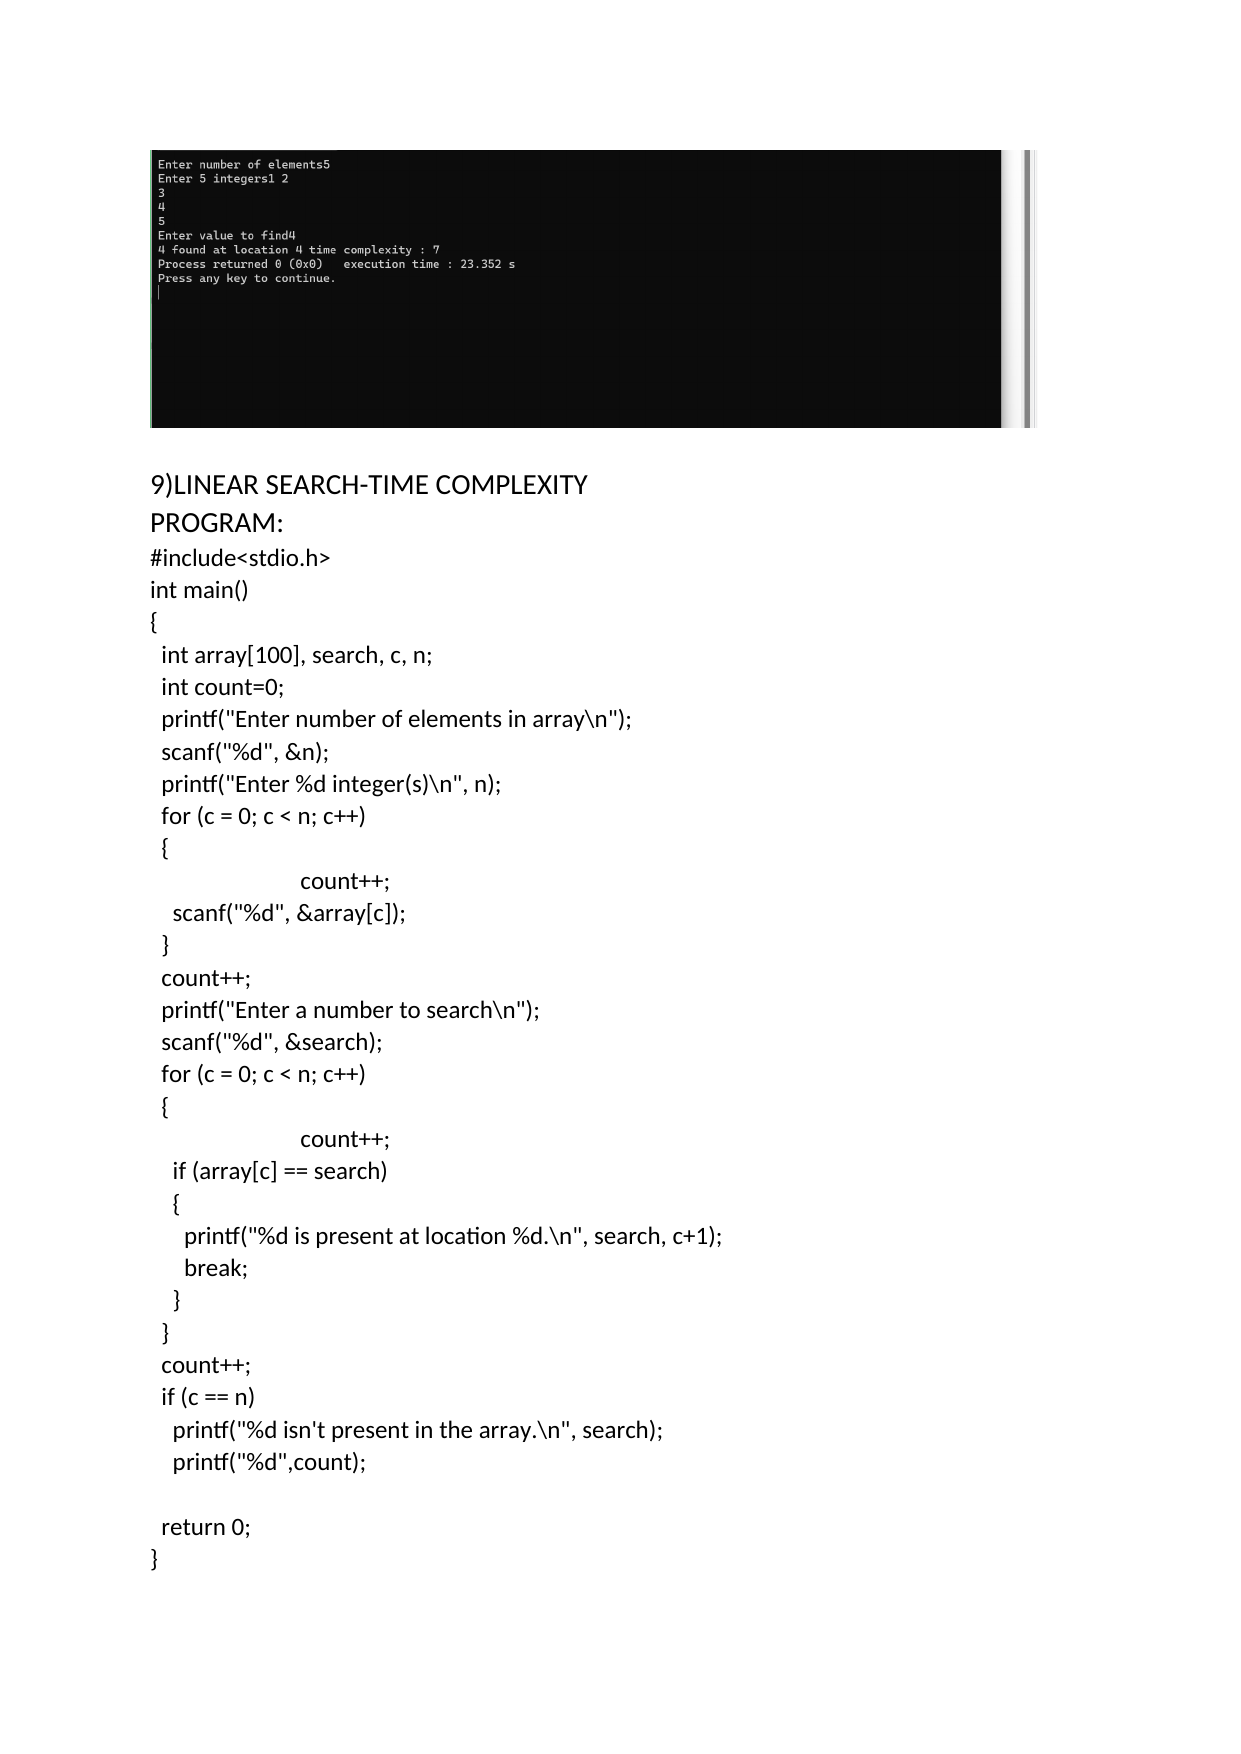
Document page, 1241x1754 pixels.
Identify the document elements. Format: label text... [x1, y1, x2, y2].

list int array[100], search, c, n; [150, 639, 1090, 669]
list } [150, 929, 1090, 960]
list for (c = 0; c < n; c++) [150, 800, 1090, 831]
list printf("%d is present at location %d.\n", search, c+1); [150, 1220, 1090, 1251]
list PROGRAM: [150, 504, 1090, 540]
list for (c = 0; c < n; c++) [150, 1058, 1090, 1089]
list } [150, 1317, 1090, 1347]
list scanf("%d", &array[c]); [150, 897, 1090, 928]
list count++; [150, 1349, 1090, 1380]
list { [150, 606, 1090, 637]
list count++; [150, 865, 1090, 895]
list if (c == n) [150, 1381, 1090, 1412]
list int main() [150, 574, 1090, 605]
list printf("%d",count); [150, 1446, 1090, 1477]
list } [150, 1543, 1090, 1573]
list count++; [150, 962, 1090, 992]
list 9)LINEAR SEARCH-TIME COMPLEXITY [150, 466, 1090, 502]
picture [150, 150, 1038, 428]
list printf("Enter %d integer(s)\n", n); [150, 768, 1090, 798]
list count++; [150, 1123, 1090, 1154]
list { [150, 832, 1090, 863]
list break; [150, 1252, 1090, 1283]
list printf("Enter number of elements in array\n"); [150, 703, 1090, 734]
list printf("Enter a number to search\n"); [150, 994, 1090, 1024]
list return 0; [150, 1511, 1090, 1541]
list if (array[c] == search) [150, 1155, 1090, 1186]
list int count=0; [150, 671, 1090, 702]
list scanf("%d", &n); [150, 736, 1090, 766]
list } [150, 1284, 1090, 1315]
list { [150, 1091, 1090, 1121]
list #include<stdio.h> [150, 542, 1090, 572]
list { [150, 1188, 1090, 1218]
list scanf("%d", &search); [150, 1026, 1090, 1057]
list printf("%d isn't present in the array.\n", search); [150, 1414, 1090, 1444]
